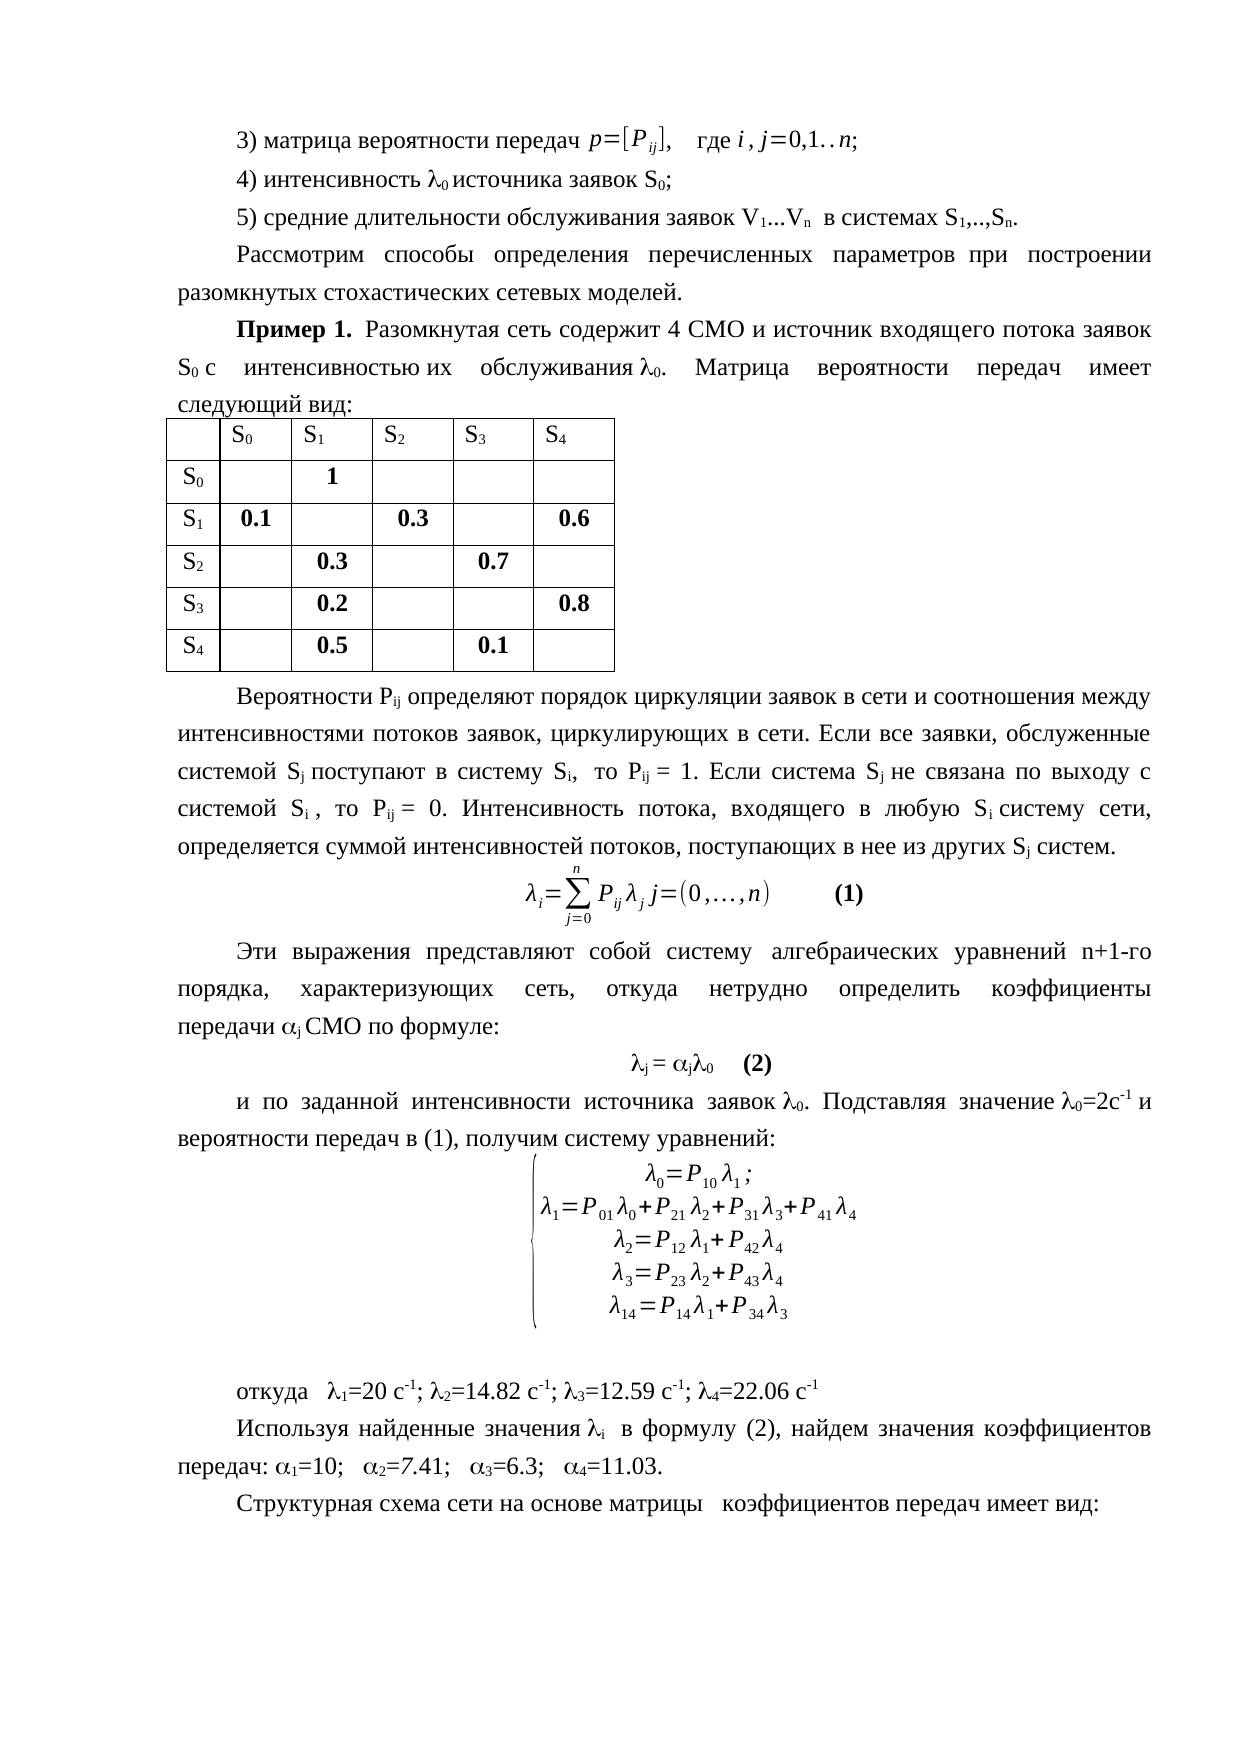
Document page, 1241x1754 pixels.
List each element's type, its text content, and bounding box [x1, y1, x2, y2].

table_cell 0.3 [292, 546, 372, 587]
text Используя найденные значения i в формулу (2), найдем значения коэффициентов передач: 1=10; 2=7.41; 3=6.3; 4=11.03. [177, 1405, 1152, 1480]
table_cell [454, 588, 533, 629]
table_cell 0.1 [454, 630, 533, 671]
table_cell 0.1 [221, 504, 291, 545]
table_header S1 [292, 419, 372, 460]
table_cell [221, 546, 291, 587]
table_cell 0.5 [292, 630, 372, 671]
text  (1) [177, 860, 1152, 927]
table_header [167, 419, 219, 460]
table_cell S4 [167, 630, 219, 671]
table_header S2 [373, 419, 453, 460]
table_cell 0.3 [373, 504, 453, 545]
text Рассмотрим способы определения перечисленных параметров при построении разомкнутых стохастических сетевых моделей. [177, 231, 1152, 306]
table_cell [373, 630, 453, 671]
text Пример 1. Разомкнутая сеть содержит 4 СМО и источник входящего потока заявок S0 с интенсивностью их обслуживания 0. Матрица вероятности передач имеет следующий вид: [177, 306, 1152, 418]
table_cell S3 [167, 588, 219, 629]
table_cell S1 [167, 504, 219, 545]
text Вероятности Рij определяют порядок циркуляции заявок в сети и соотношения между интенсивностями потоков заявок, циркулирующих в сети. Если все заявки, обслуженные системой Sj поступают в систему Si, то Рij = 1. Если система Sj не связана по выходу с системой Si , то Pij = 0. Интенсивность потока, входящего в любую Si систему сети, определяется суммой интенсивностей потоков, поступающих в нее из других Sj систем. [177, 672, 1152, 860]
text 4) интенсивность 0 источника заявок S0; [177, 156, 1152, 193]
text j = j0 (2) [177, 1039, 1152, 1077]
table_cell [373, 588, 453, 629]
table_cell [292, 504, 372, 545]
table_cell 0.7 [454, 546, 533, 587]
table_cell [454, 504, 533, 545]
table_cell [221, 630, 291, 671]
table_header S4 [534, 419, 614, 460]
table_cell S0 [167, 461, 219, 502]
table_cell [454, 461, 533, 502]
table_cell 0.6 [534, 504, 614, 545]
table_cell 0.2 [292, 588, 372, 629]
table_cell [221, 588, 291, 629]
table_cell [373, 461, 453, 502]
text Структурная схема сети на основе матрицы коэффициентов передач имеет вид: [177, 1480, 1152, 1517]
table_cell [534, 630, 614, 671]
table_cell [534, 461, 614, 502]
table_cell 0.8 [534, 588, 614, 629]
table_cell S2 [167, 546, 219, 587]
table_cell 1 [292, 461, 372, 502]
text 3) матрица вероятности передач , где ; [177, 118, 1152, 156]
text и по заданной интенсивности источника заявок 0. Подставляя значение 0=2c-1 и вероятности передач в (1), получим систему уравнений: [177, 1077, 1152, 1152]
table_cell [221, 461, 291, 502]
table_cell [373, 546, 453, 587]
table_header S3 [454, 419, 533, 460]
table_header S0 [221, 419, 291, 460]
text откуда 1=20 с-1; 2=14.82 с-1; 3=12.59 с-1; 4=22.06 с-1 [177, 1367, 1152, 1405]
text 5) средние длительности обслуживания заявок V1...Vn в системах S1,..,Sn. [177, 193, 1152, 231]
text Эти выражения представляют собой систему алгебраических уравнений n+1-го порядка, характеризующих сеть, откуда нетрудно определить коэффициенты передачи j СМО по формуле: [177, 927, 1152, 1039]
table_cell [534, 546, 614, 587]
